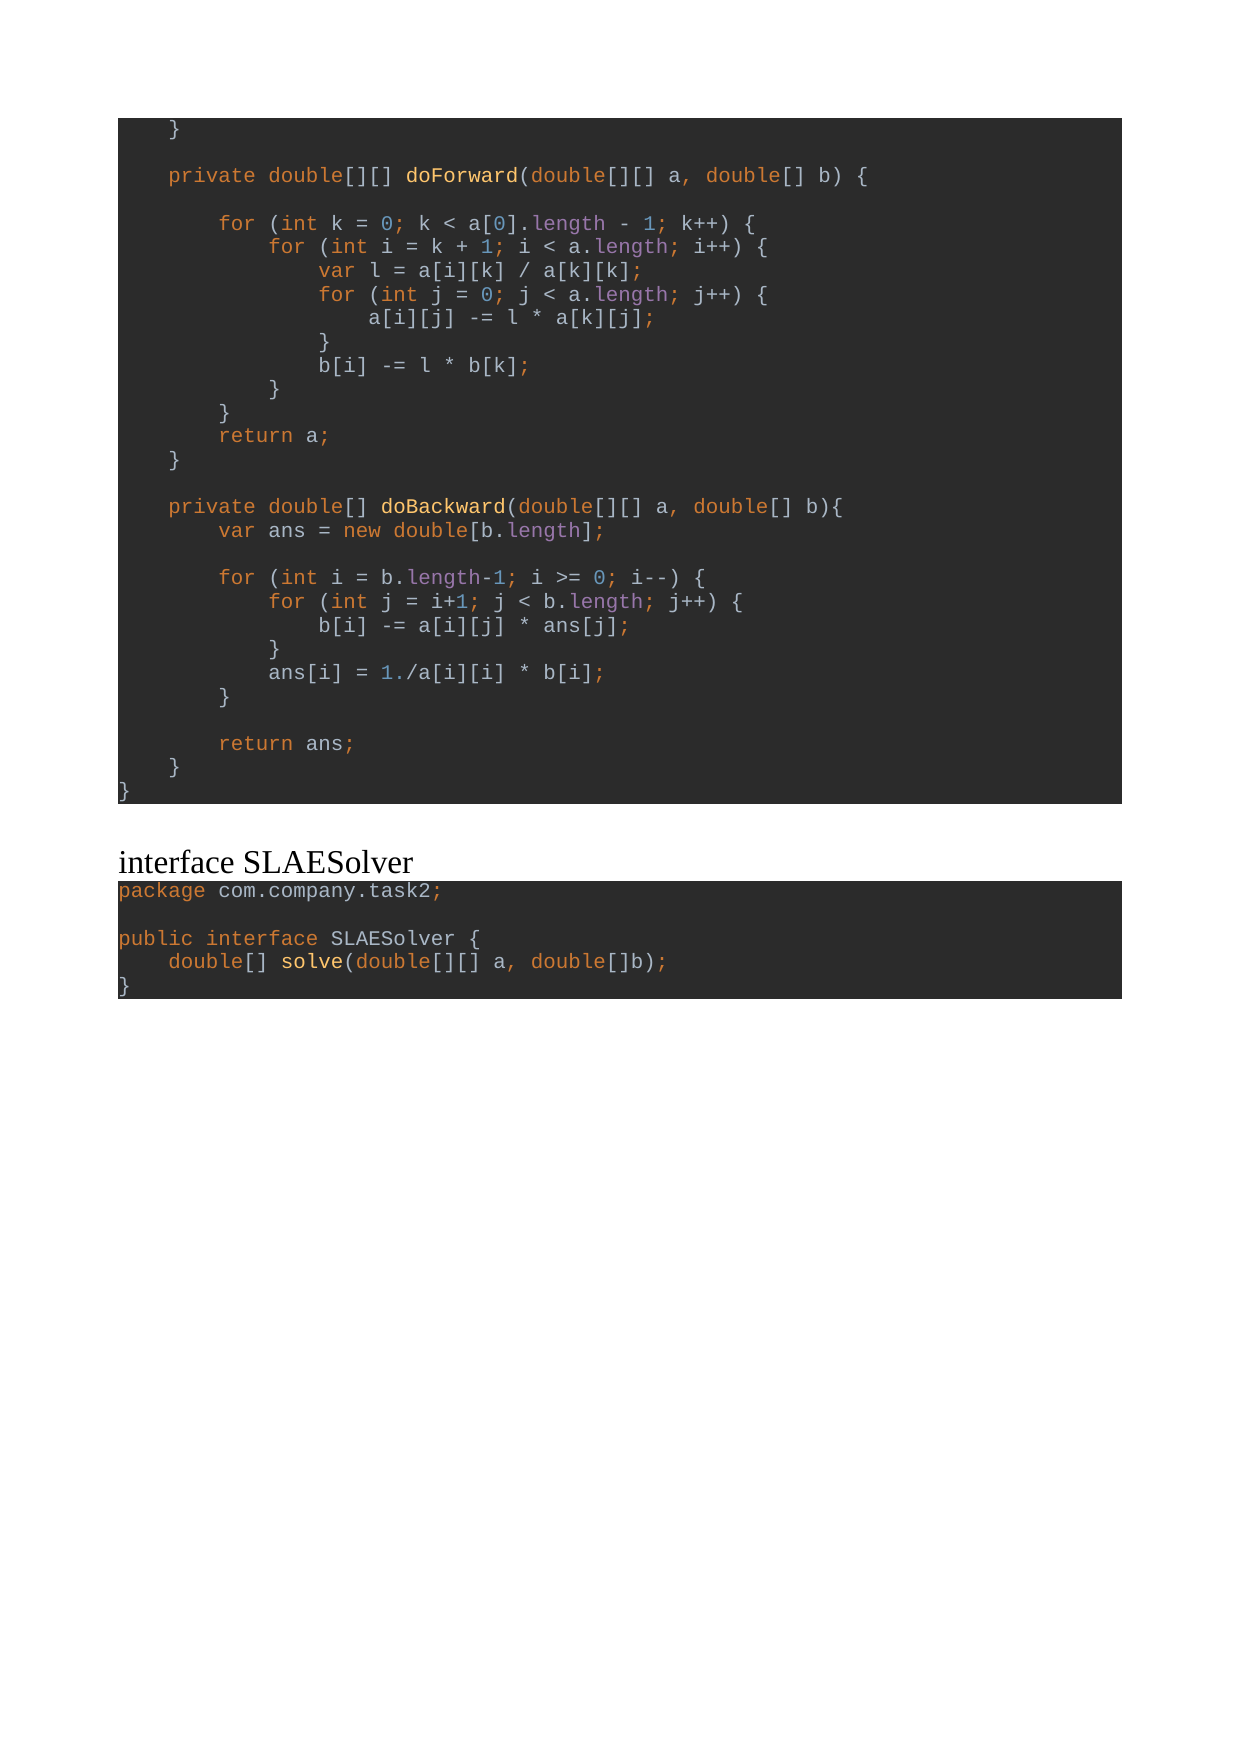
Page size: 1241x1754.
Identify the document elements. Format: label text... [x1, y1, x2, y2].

text package com.company.task2; public interface SLAESolver { double[] solve(double[][] a, double[]b); } [118, 881, 1122, 999]
text interface SLAESolver [118, 842, 1122, 881]
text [118, 118, 1122, 804]
